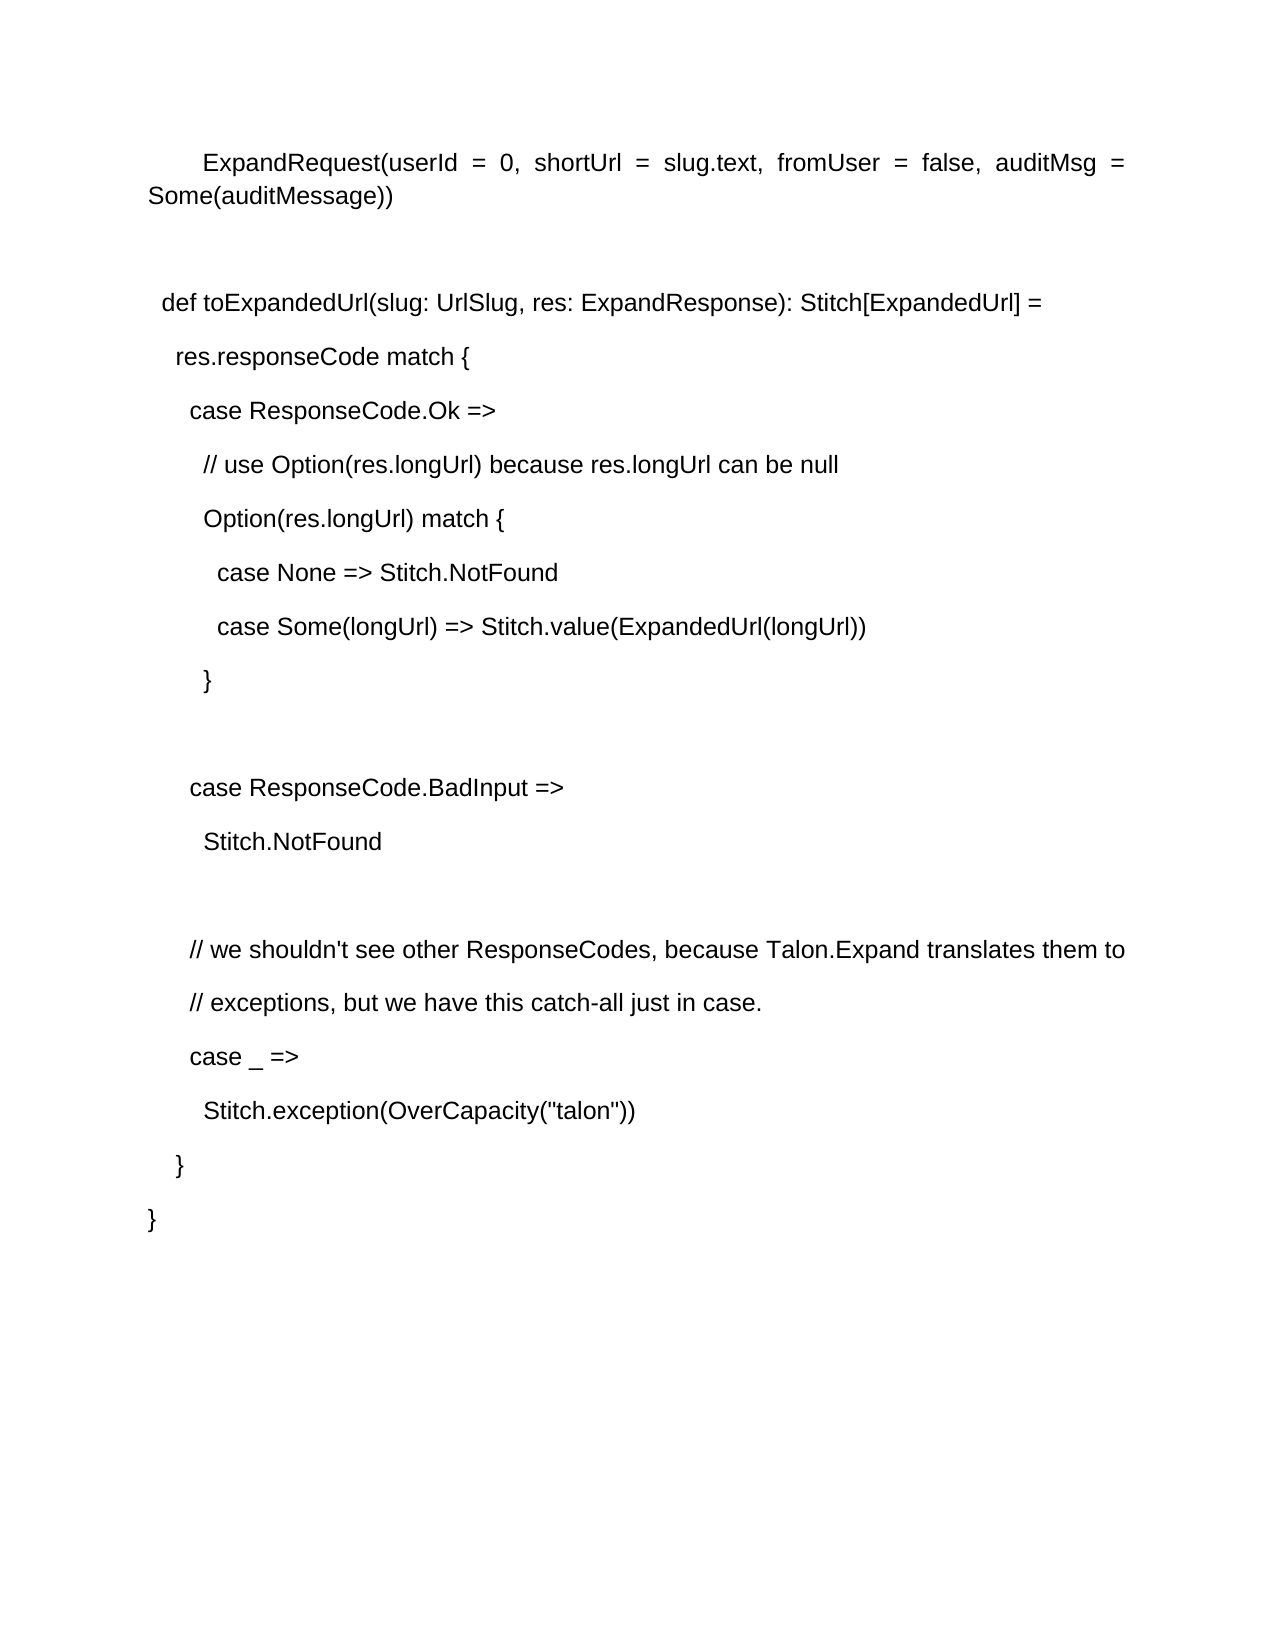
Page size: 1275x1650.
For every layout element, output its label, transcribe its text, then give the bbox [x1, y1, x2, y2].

text Option(res.longUrl) match { [148, 504, 1127, 532]
text case None => Stitch.NotFound [148, 558, 1127, 586]
text ExpandRequest(userId = 0, shortUrl = slug.text, fromUser = false, auditMsg = Some(auditMessage)) [148, 148, 1127, 209]
text // use Option(res.longUrl) because res.longUrl can be null [148, 450, 1127, 479]
text // exceptions, but we have this catch-all just in case. [148, 988, 1127, 1017]
text case _ => [148, 1042, 1127, 1071]
text Stitch.exception(OverCapacity("talon")) [148, 1096, 1127, 1125]
text } [148, 1204, 1127, 1233]
text } [148, 1150, 1127, 1179]
text } [148, 665, 1127, 694]
text // we shouldn't see other ResponseCodes, because Talon.Expand translates them to [148, 934, 1127, 963]
text res.responseCode match { [148, 342, 1127, 371]
text case ResponseCode.Ok => [148, 396, 1127, 425]
text case ResponseCode.BadInput => [148, 773, 1127, 802]
text Stitch.NotFound [148, 827, 1127, 856]
text case Some(longUrl) => Stitch.value(ExpandedUrl(longUrl)) [148, 611, 1127, 640]
text def toExpandedUrl(slug: UrlSlug, res: ExpandResponse): Stitch[ExpandedUrl] = [148, 288, 1127, 317]
